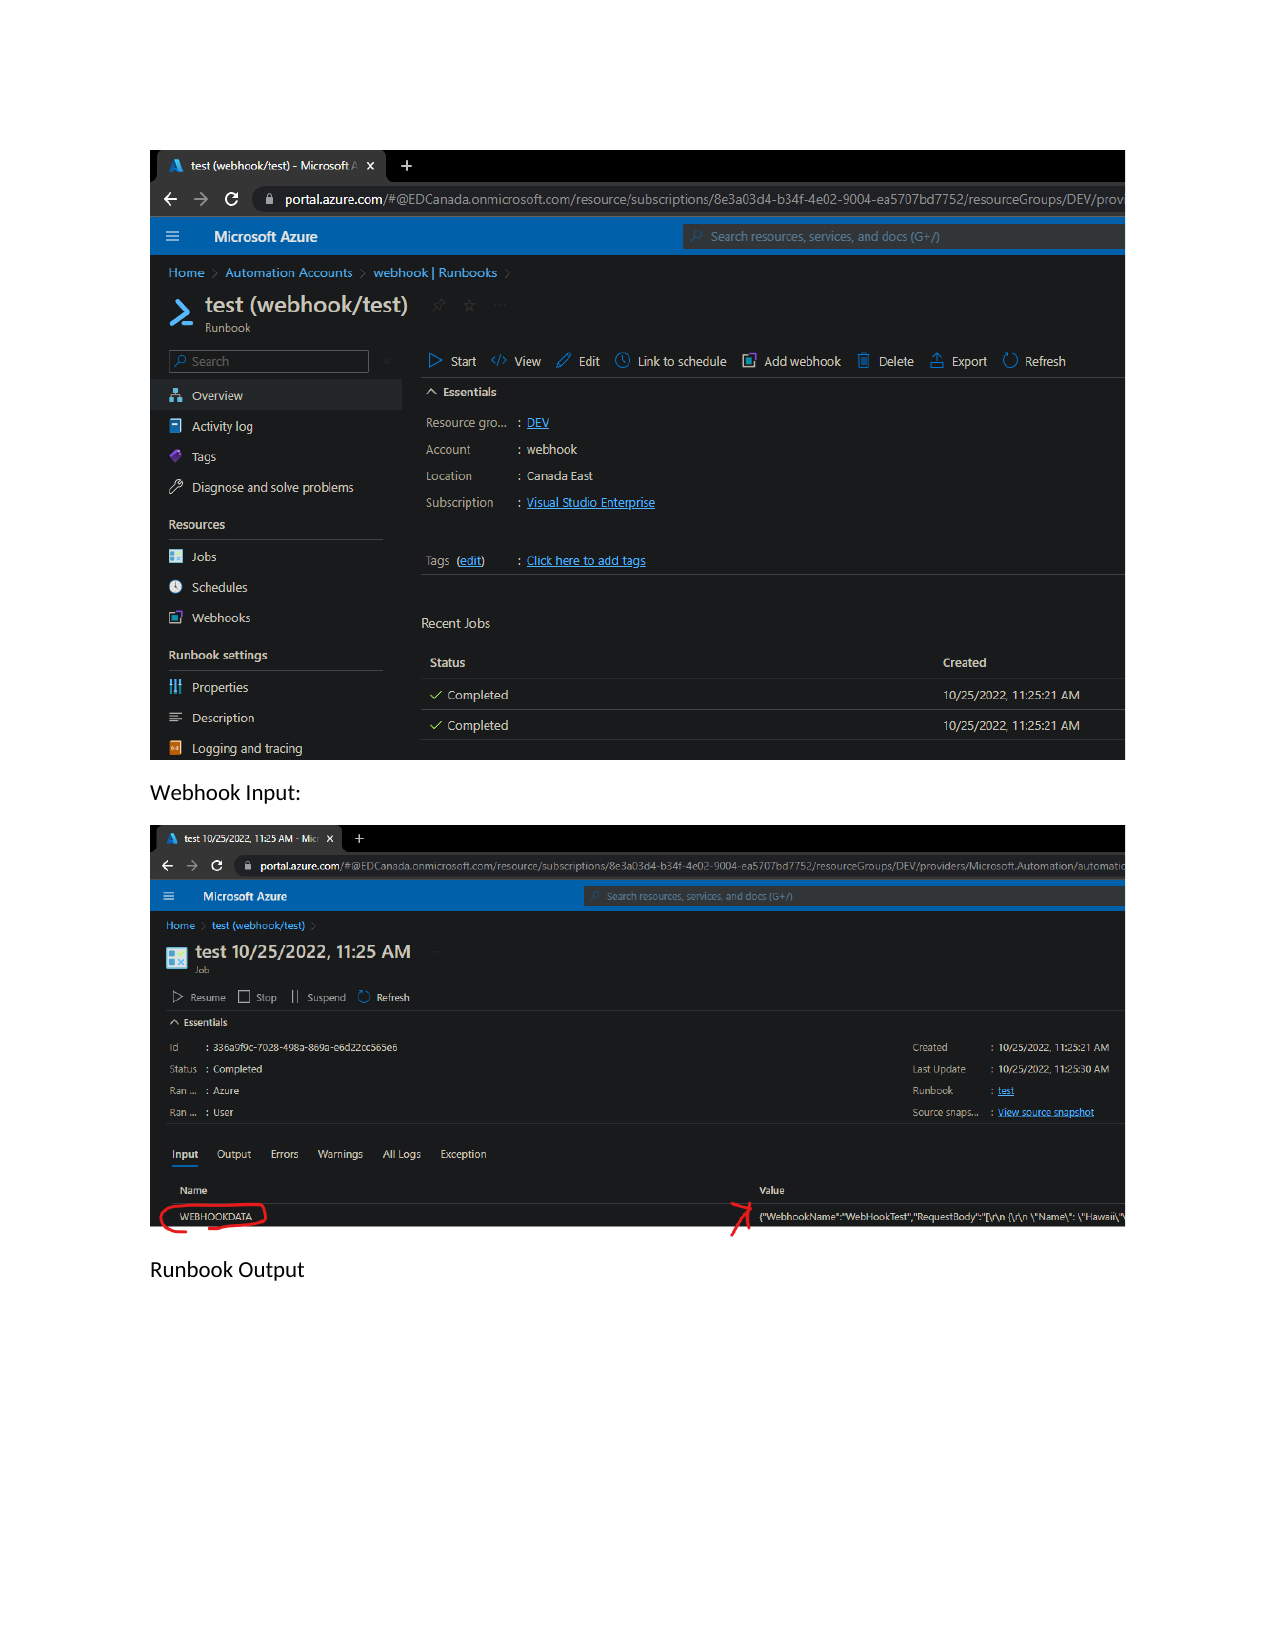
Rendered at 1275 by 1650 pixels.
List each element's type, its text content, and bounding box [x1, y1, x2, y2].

text Runbook Output [150, 1256, 1125, 1284]
text Webhook Input: [150, 778, 1125, 807]
picture [150, 150, 1125, 760]
picture [150, 825, 1125, 1237]
